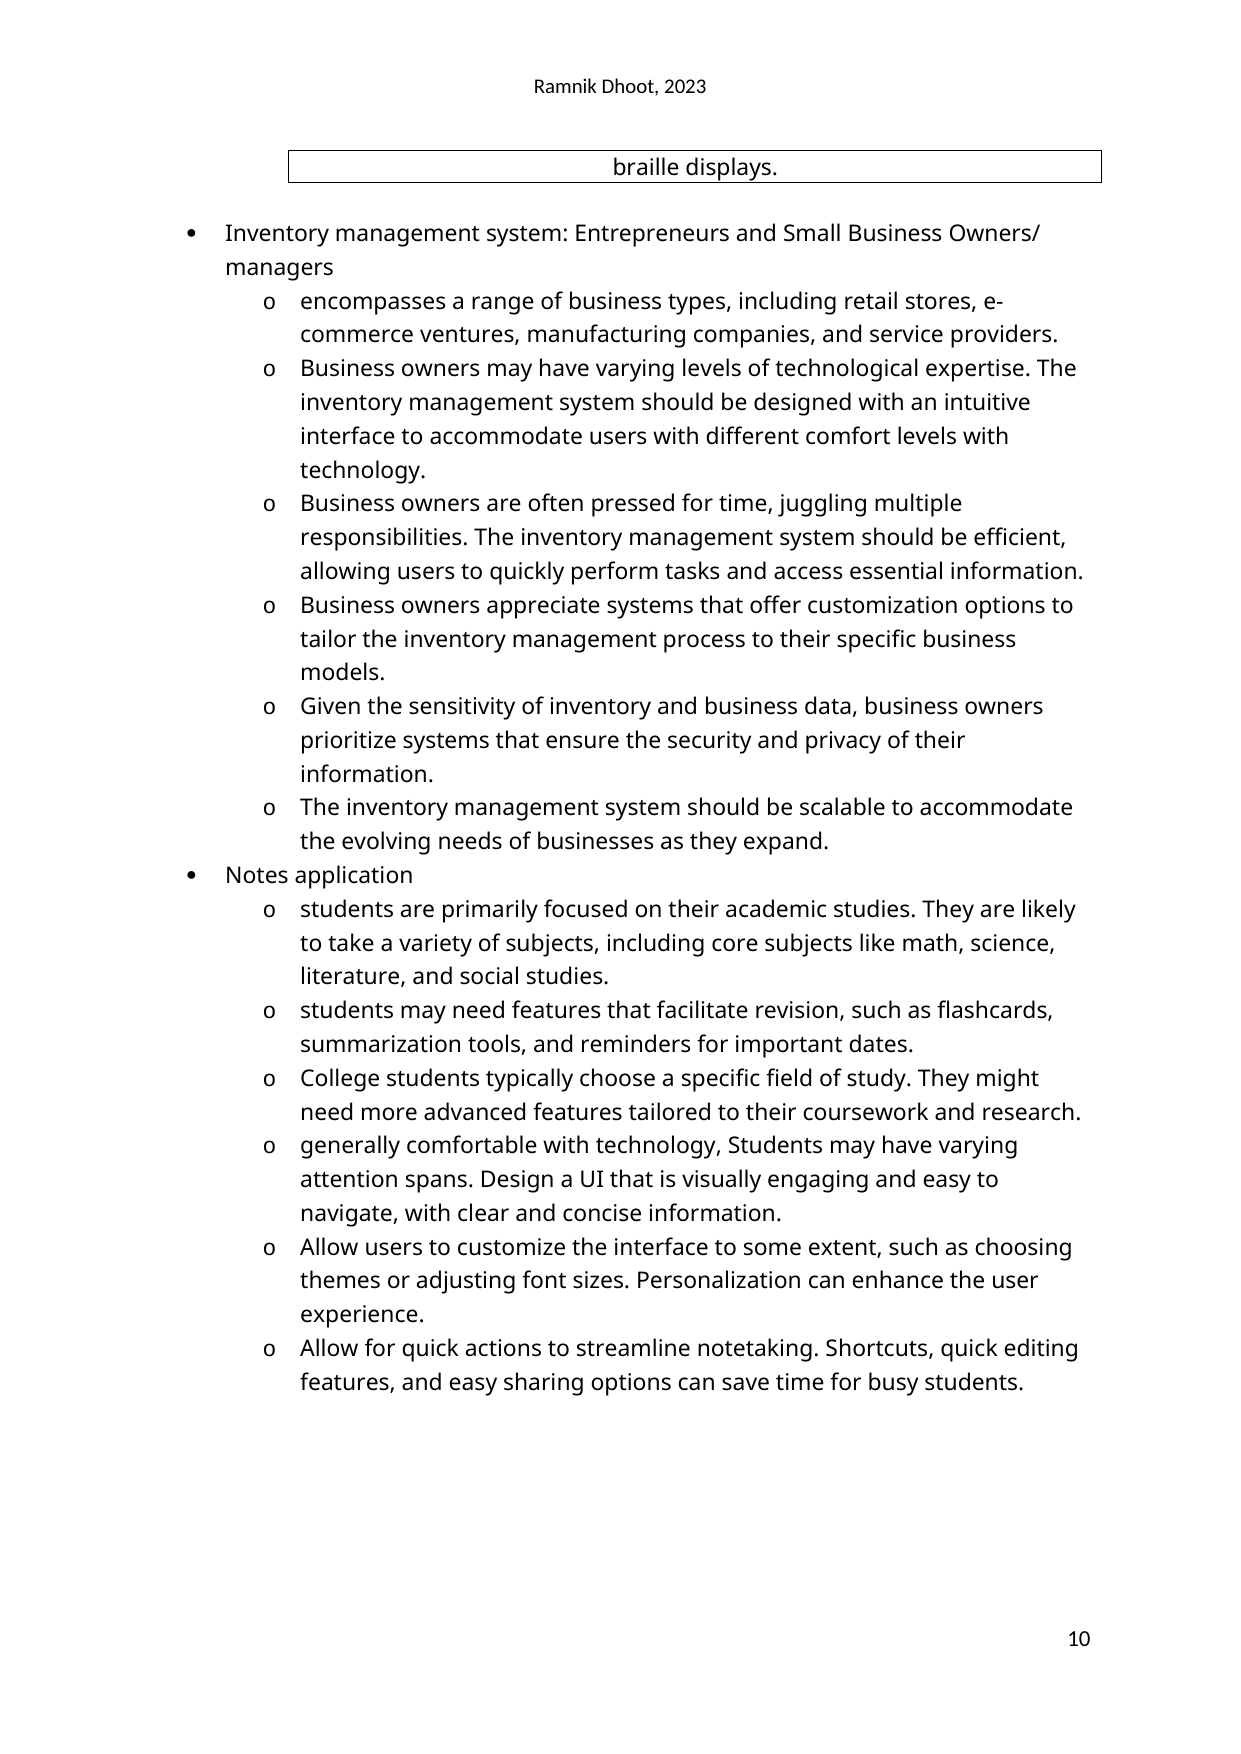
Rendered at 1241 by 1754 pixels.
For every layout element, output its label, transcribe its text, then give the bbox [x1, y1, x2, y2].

list The inventory management system should be scalable to accommodate the evolving needs of businesses as they expand. [262, 791, 1090, 856]
list Given the sensitivity of inventory and business data, business owners prioritize systems that ensure the security and privacy of their information. [262, 690, 1090, 789]
list Allow for quick actions to streamline notetaking. Shortcuts, quick editing features, and easy sharing options can save time for busy students. [262, 1332, 1090, 1397]
list Notes application [187, 859, 1090, 890]
list Business owners appreciate systems that offer customization options to tailor the inventory management process to their specific business models. [262, 589, 1090, 687]
list generally comfortable with technology, Students may have varying attention spans. Design a UI that is visually engaging and easy to navigate, with clear and concise information. [262, 1129, 1090, 1228]
list Business owners are often pressed for time, juggling multiple responsibilities. The inventory management system should be efficient, allowing users to quickly perform tasks and access essential information. [262, 487, 1090, 586]
list Business owners may have varying levels of technological expertise. The inventory management system should be designed with an intuitive interface to accommodate users with different comfort levels with technology. [262, 352, 1090, 485]
list College students typically choose a specific field of study. They might need more advanced features tailored to their coursework and research. [262, 1062, 1090, 1127]
list Inventory management system: Entrepreneurs and Small Business Owners/ managers [187, 217, 1090, 282]
list students may need features that facilitate revision, such as flashcards, summarization tools, and reminders for important dates. [262, 994, 1090, 1059]
list Allow users to customize the interface to some extent, such as choosing themes or adjusting font sizes. Personalization can enhance the user experience. [262, 1231, 1090, 1329]
list encompasses a range of business types, including retail stores, e-commerce ventures, manufacturing companies, and service providers. [262, 284, 1090, 350]
list students are primarily focused on their academic studies. They are likely to take a variety of subjects, including core subjects like math, science, literature, and social studies. [262, 893, 1090, 992]
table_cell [289, 151, 1101, 182]
